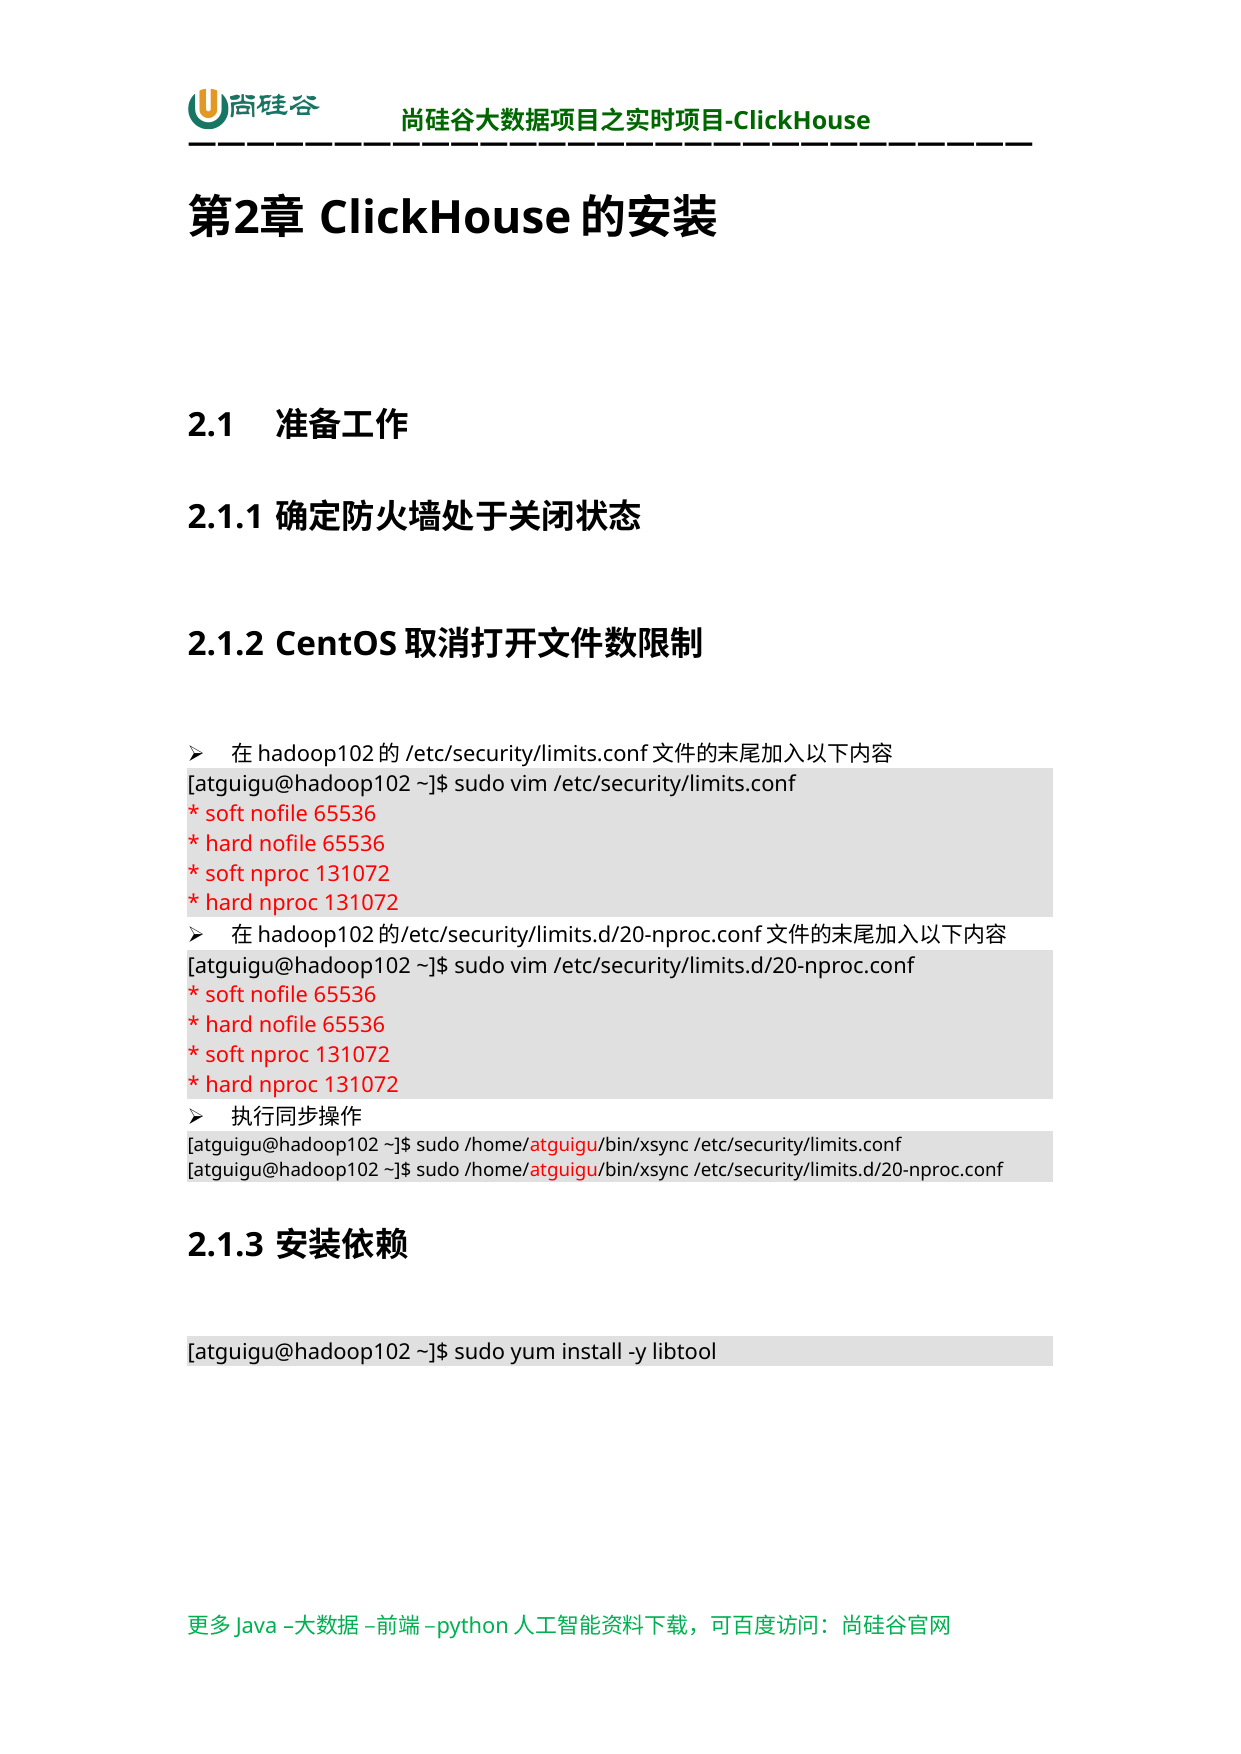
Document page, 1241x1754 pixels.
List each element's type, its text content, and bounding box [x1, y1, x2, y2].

text * soft nofile 65536 [187, 979, 1053, 1009]
text [atguigu@hadoop102 ~]$ sudo /home/atguigu/bin/xsync /etc/security/limits.conf [187, 1131, 1053, 1157]
picture [187, 88, 321, 130]
text [atguigu@hadoop102 ~]$ sudo yum install -y libtool [187, 1336, 1053, 1366]
subtitle 确定防火墙处于关闭状态 [187, 482, 1053, 547]
list 在hadoop102的/etc/security/limits.d/20-nproc.conf文件的末尾加入以下内容 [187, 917, 1053, 950]
text [atguigu@hadoop102 ~]$ sudo vim /etc/security/limits.d/20-nproc.conf [187, 950, 1053, 979]
text * hard nproc 131072 [187, 887, 1053, 917]
text [atguigu@hadoop102 ~]$ sudo /home/atguigu/bin/xsync /etc/security/limits.d/20-nproc.conf [187, 1157, 1053, 1182]
text * soft nproc 131072 [187, 1039, 1053, 1069]
subtitle CentOS取消打开文件数限制 [187, 609, 1053, 674]
text [atguigu@hadoop102 ~]$ sudo vim /etc/security/limits.conf [187, 768, 1053, 798]
text * soft nproc 131072 [187, 858, 1053, 887]
text * soft nofile 65536 [187, 798, 1053, 828]
list 执行同步操作 [187, 1099, 1053, 1131]
list 在hadoop102的 /etc/security/limits.conf文件的末尾加入以下内容 [187, 736, 1053, 768]
text * hard nproc 131072 [187, 1069, 1053, 1099]
text * hard nofile 65536 [187, 1009, 1053, 1039]
text * hard nofile 65536 [187, 828, 1053, 858]
subtitle ClickHouse的安装 [187, 165, 1053, 262]
subtitle 准备工作 [187, 390, 1053, 455]
subtitle 安装依赖 [187, 1209, 1053, 1274]
